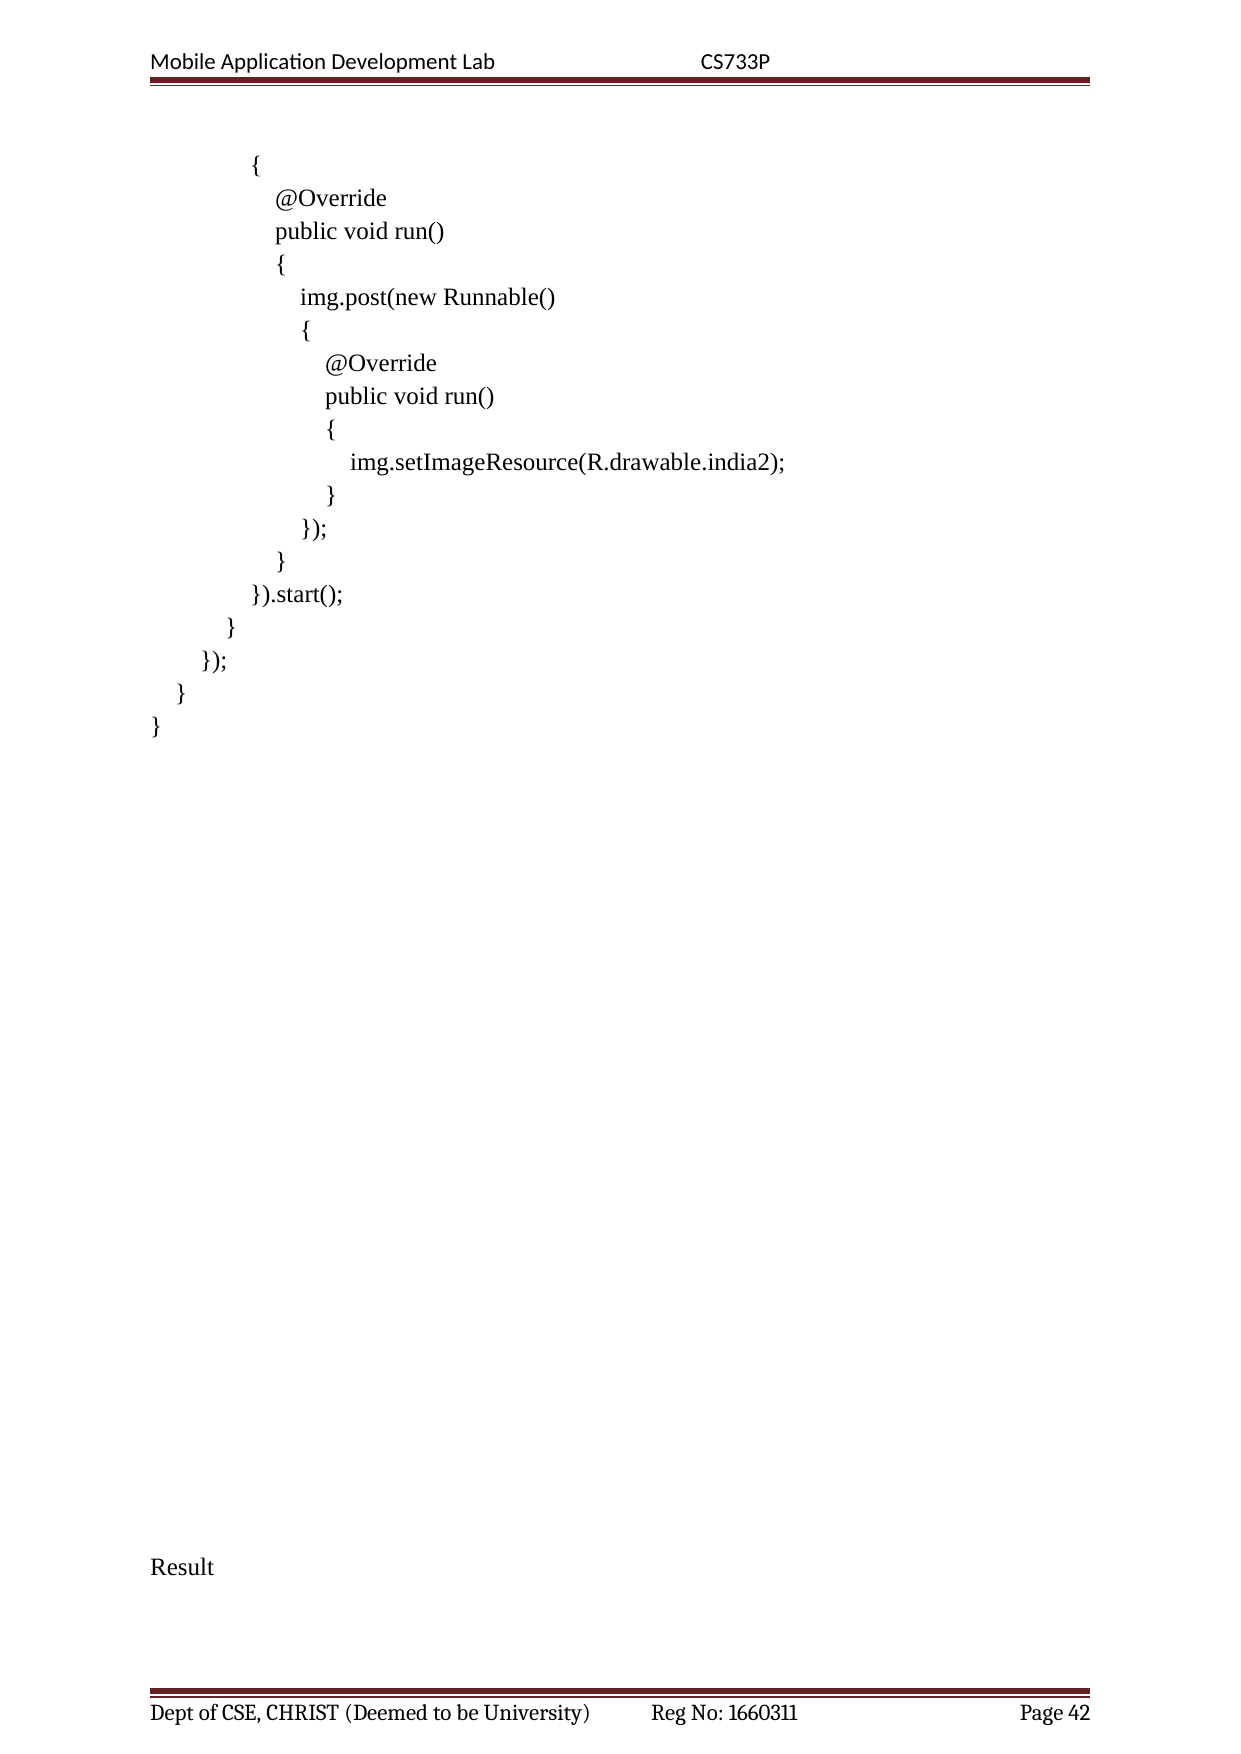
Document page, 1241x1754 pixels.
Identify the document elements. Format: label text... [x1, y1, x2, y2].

text } [150, 480, 1090, 509]
text }); [150, 645, 1090, 674]
text img.setImageResource(R.drawable.india2); [150, 447, 1090, 476]
text } [150, 546, 1090, 575]
text { [150, 150, 1090, 179]
text public void run() [150, 216, 1090, 245]
text }).start(); [150, 579, 1090, 608]
text @Override [150, 348, 1090, 377]
text } [150, 612, 1090, 641]
text }); [150, 513, 1090, 542]
text { [150, 249, 1090, 278]
text Result [150, 1552, 1090, 1581]
text @Override [150, 183, 1090, 212]
text } [150, 711, 1090, 740]
text public void run() [150, 381, 1090, 410]
text { [150, 315, 1090, 344]
text img.post(new Runnable() [150, 282, 1090, 311]
text } [150, 678, 1090, 707]
text { [150, 414, 1090, 443]
